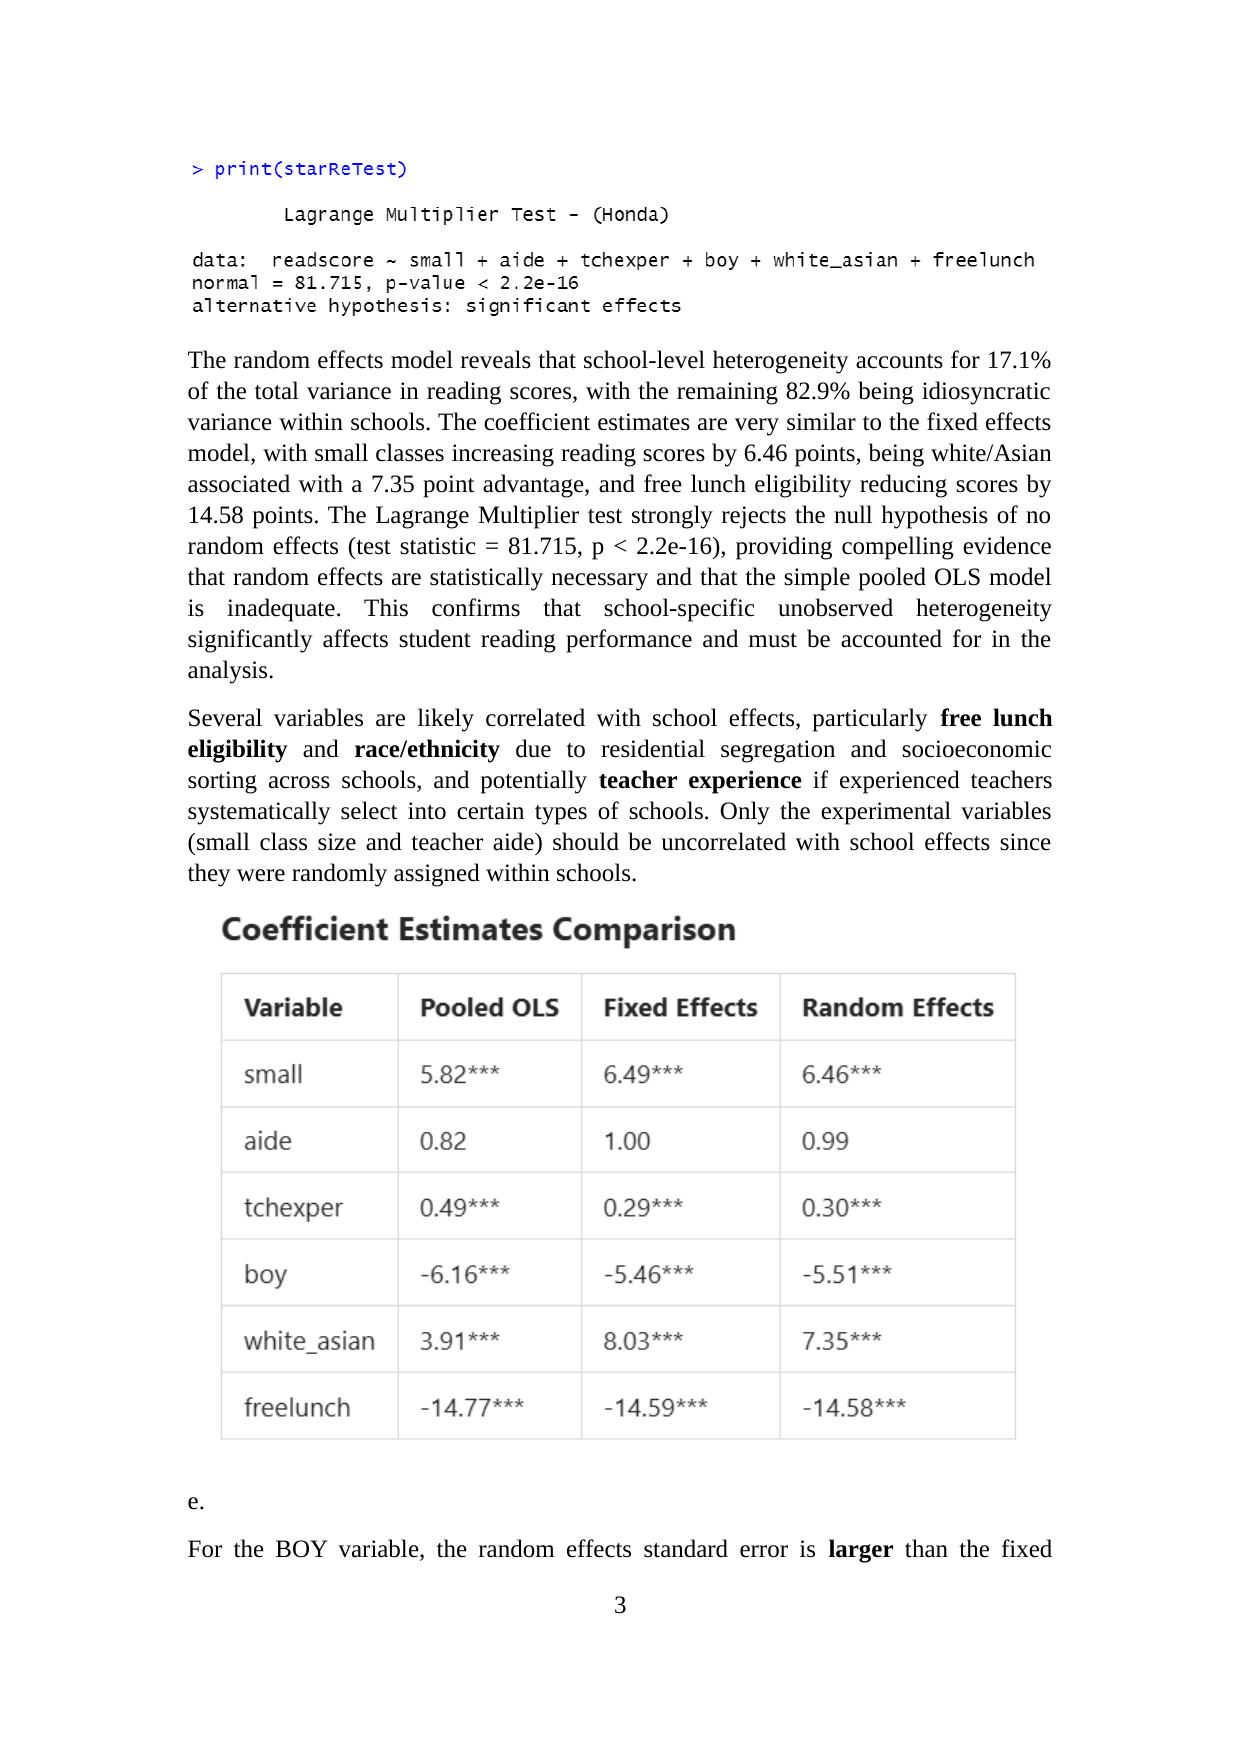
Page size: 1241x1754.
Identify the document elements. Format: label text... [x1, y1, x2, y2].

text The random effects model reveals that school-level heterogeneity accounts for 17.1% of the total variance in reading scores, with the remaining 82.9% being idiosyncratic variance within schools. The coefficient estimates are very similar to the fixed effects model, with small classes increasing reading scores by 6.46 points, being white/Asian associated with a 7.35 point advantage, and free lunch eligibility reducing scores by 14.58 points. The Lagrange Multiplier test strongly rejects the null hypothesis of no random effects (test statistic = 81.715, p < 2.2e-16), providing compelling evidence that random effects are statistically necessary and that the simple pooled OLS model is inadequate. This confirms that school-specific unobserved heterogeneity significantly affects student reading performance and must be accounted for in the analysis. [187, 345, 1053, 684]
text Several variables are likely correlated with school effects, particularly free lunch eligibility and race/ethnicity due to residential segregation and socioeconomic sorting across schools, and potentially teacher experience if experienced teachers systematically select into certain types of schools. Only the experimental variables (small class size and teacher aide) should be uncorrelated with school effects since they were randomly assigned within schools. [187, 703, 1053, 887]
picture [187, 905, 1053, 1467]
picture [187, 150, 1053, 326]
text e. [187, 1486, 1053, 1515]
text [187, 1534, 1053, 1562]
